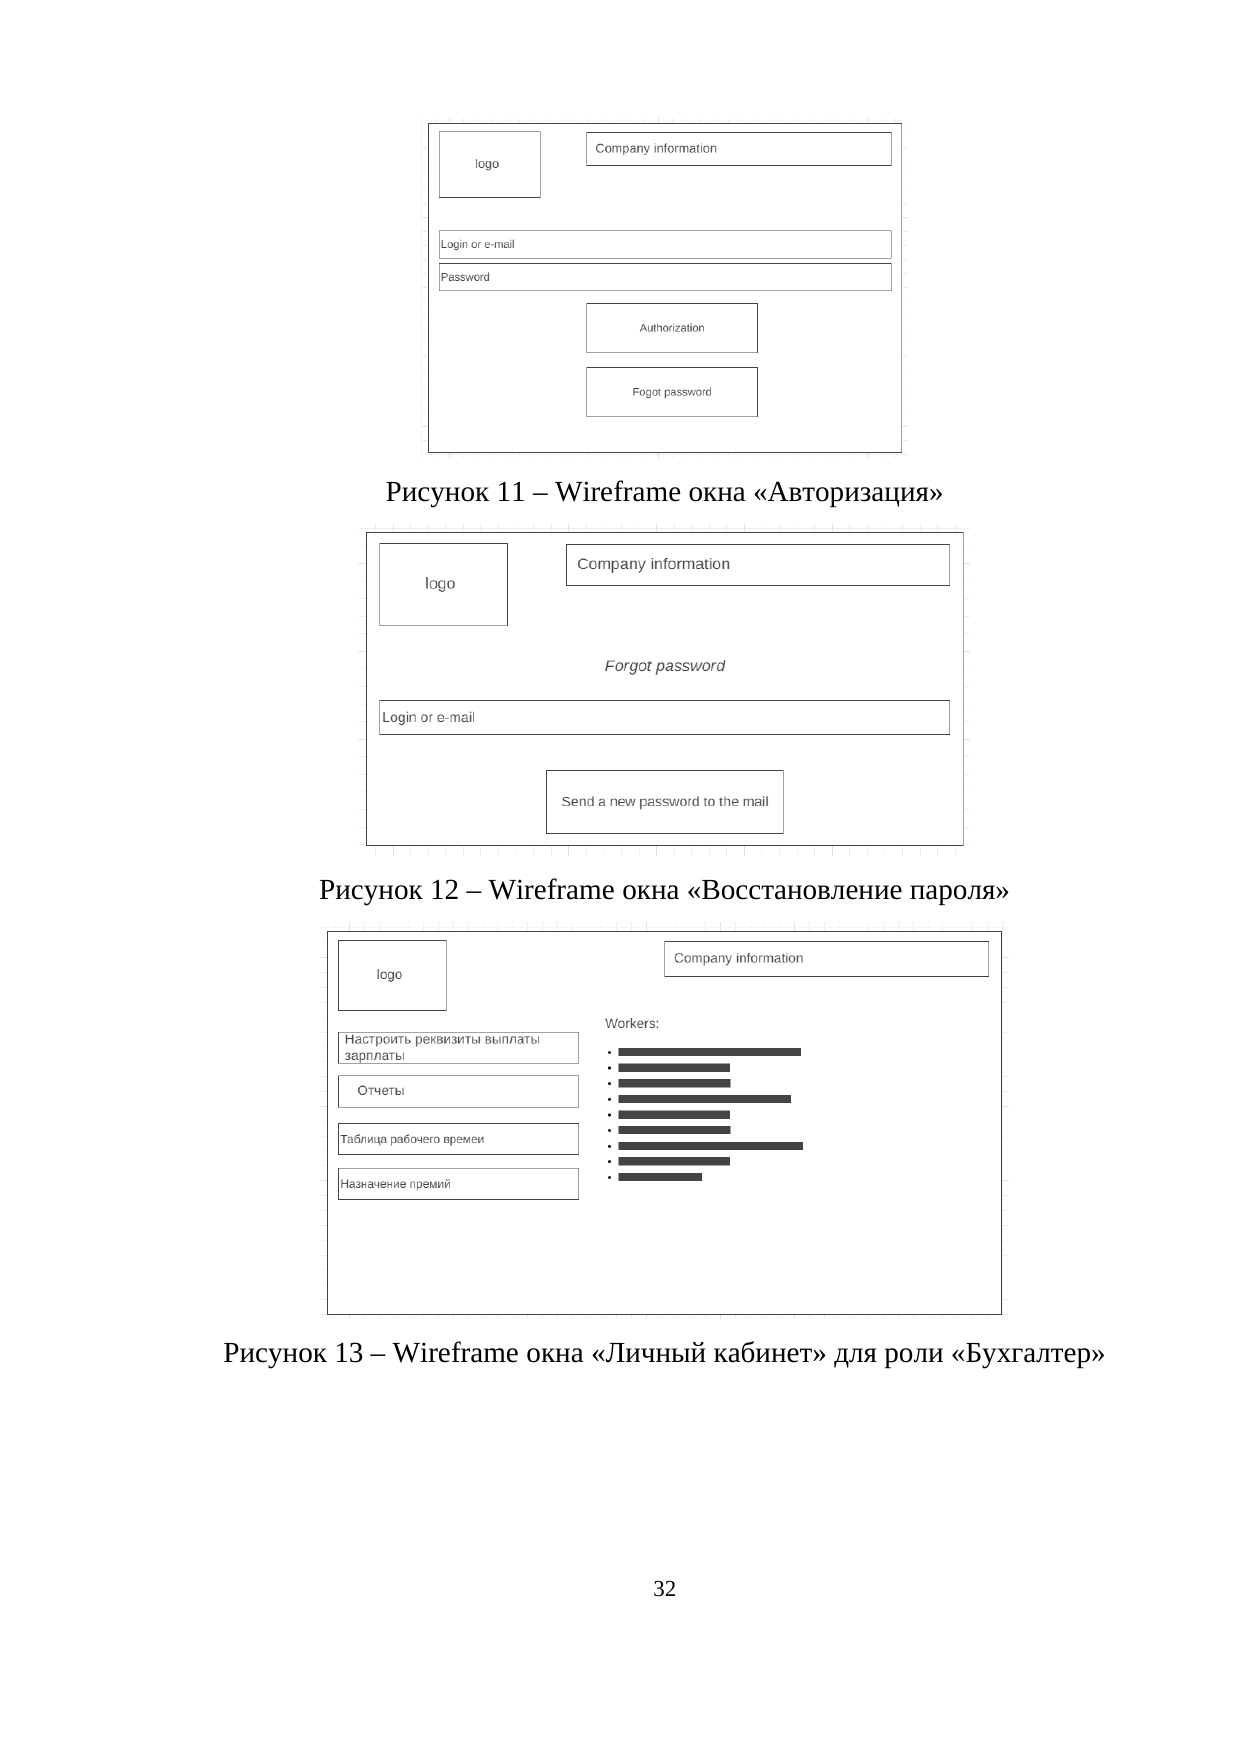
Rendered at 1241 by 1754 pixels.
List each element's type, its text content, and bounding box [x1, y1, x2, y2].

text Рисунок 11 – Wireframe окна «Авторизация» [177, 474, 1152, 508]
text Рисунок 12 – Wireframe окна «Восстановление пароля» [177, 872, 1152, 906]
text Рисунок 13 – Wireframe окна «Личный кабинет» для роли «Бухгалтер» [177, 1335, 1152, 1369]
picture [358, 524, 970, 856]
picture [421, 118, 908, 458]
picture [320, 922, 1009, 1319]
